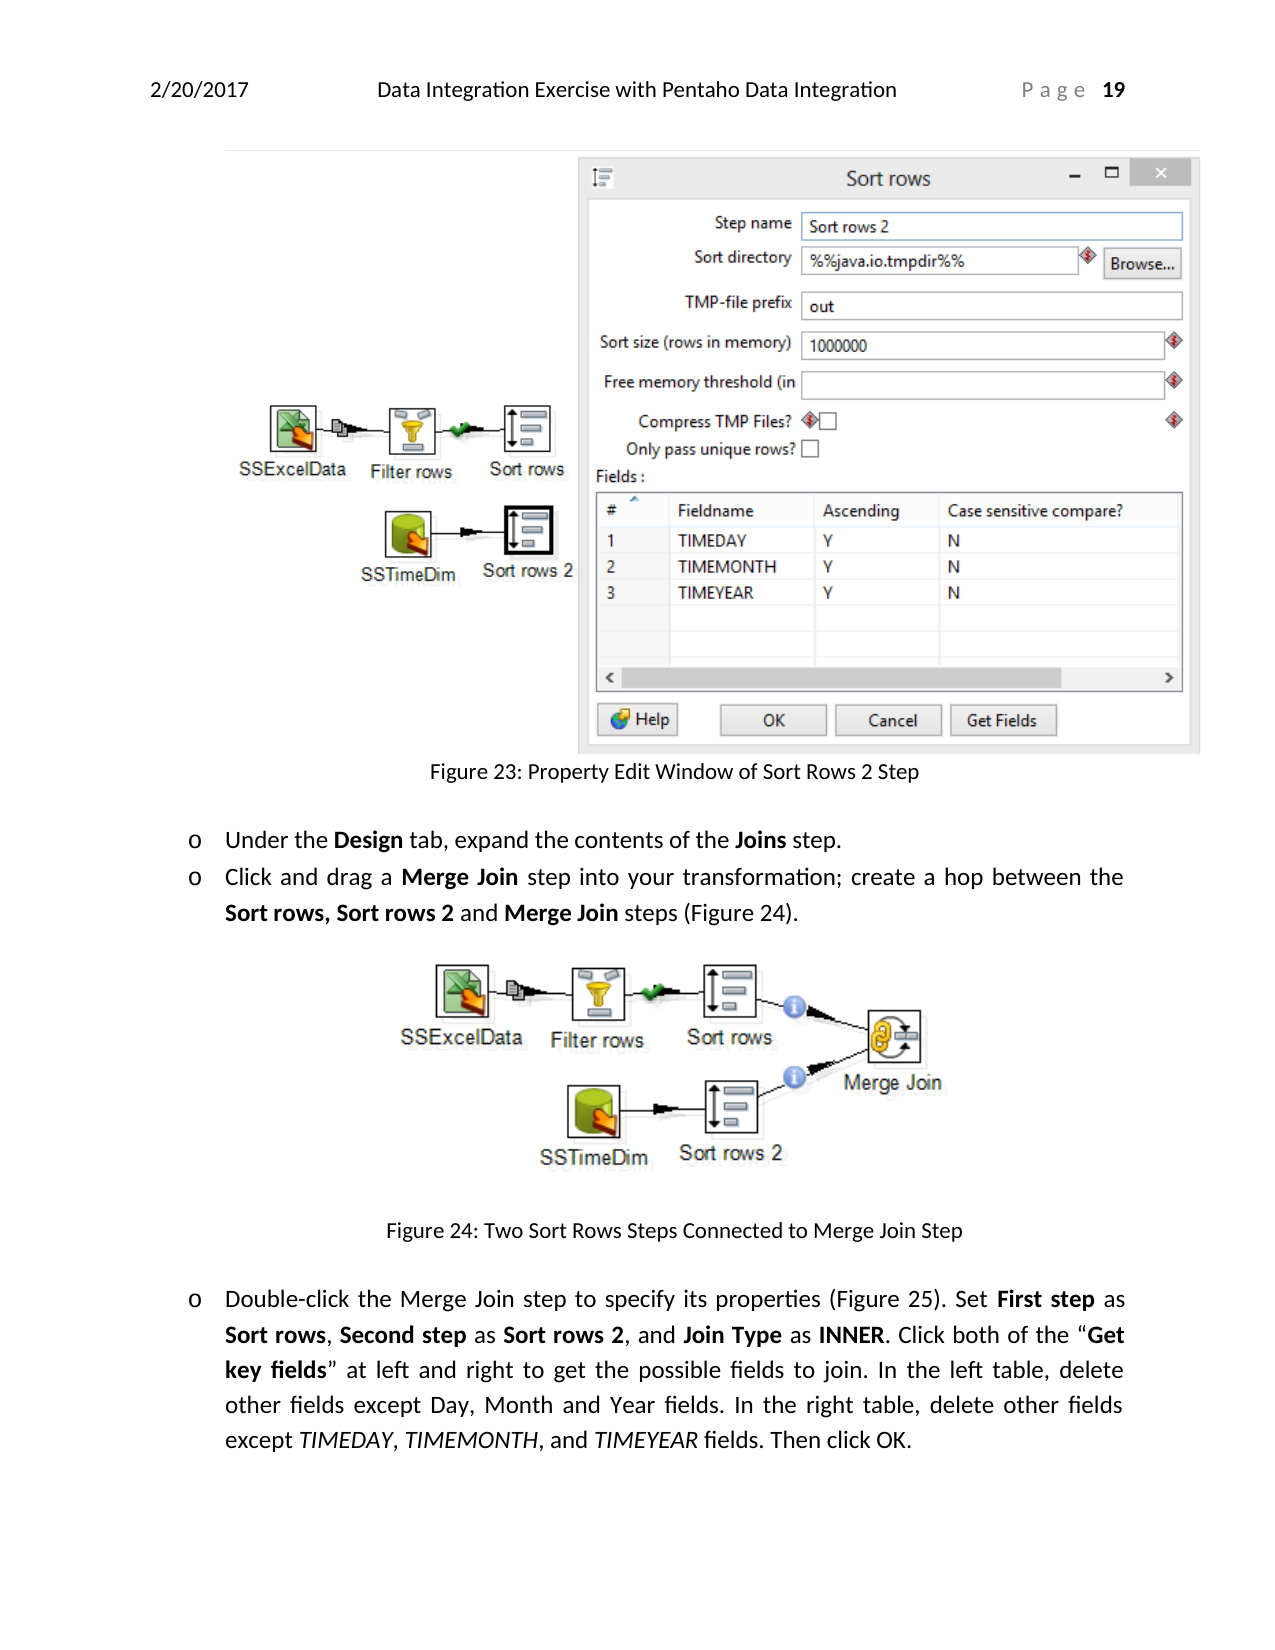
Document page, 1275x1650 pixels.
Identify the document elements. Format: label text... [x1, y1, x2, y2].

picture [389, 932, 962, 1212]
list Double-click the Merge Join step to specify its properties (Figure 25). Set First step as Sort rows, Second step as Sort rows 2, and Join Type as INNER. Click both of the “Get key fields” at left and right to get the possible fields to join. In the left table, delete other fields except Day, Month and Year fields. In the right table, delete other fields except TIMEDAY, TIMEMONTH, and TIMEYEAR fields. Then click OK. [187, 1283, 1125, 1455]
list Under the Design tab, expand the contents of the Joins step. [187, 824, 1125, 856]
picture [225, 150, 1200, 754]
list Figure 24: Two Sort Rows Steps Connected to Merge Join Step [225, 1216, 1125, 1244]
list Figure 23: Property Edit Window of Sort Rows 2 Step [225, 757, 1125, 785]
list Click and drag a Merge Join step into your transformation; create a hop between the Sort rows, Sort rows 2 and Merge Join steps (Figure 24). [187, 861, 1125, 928]
